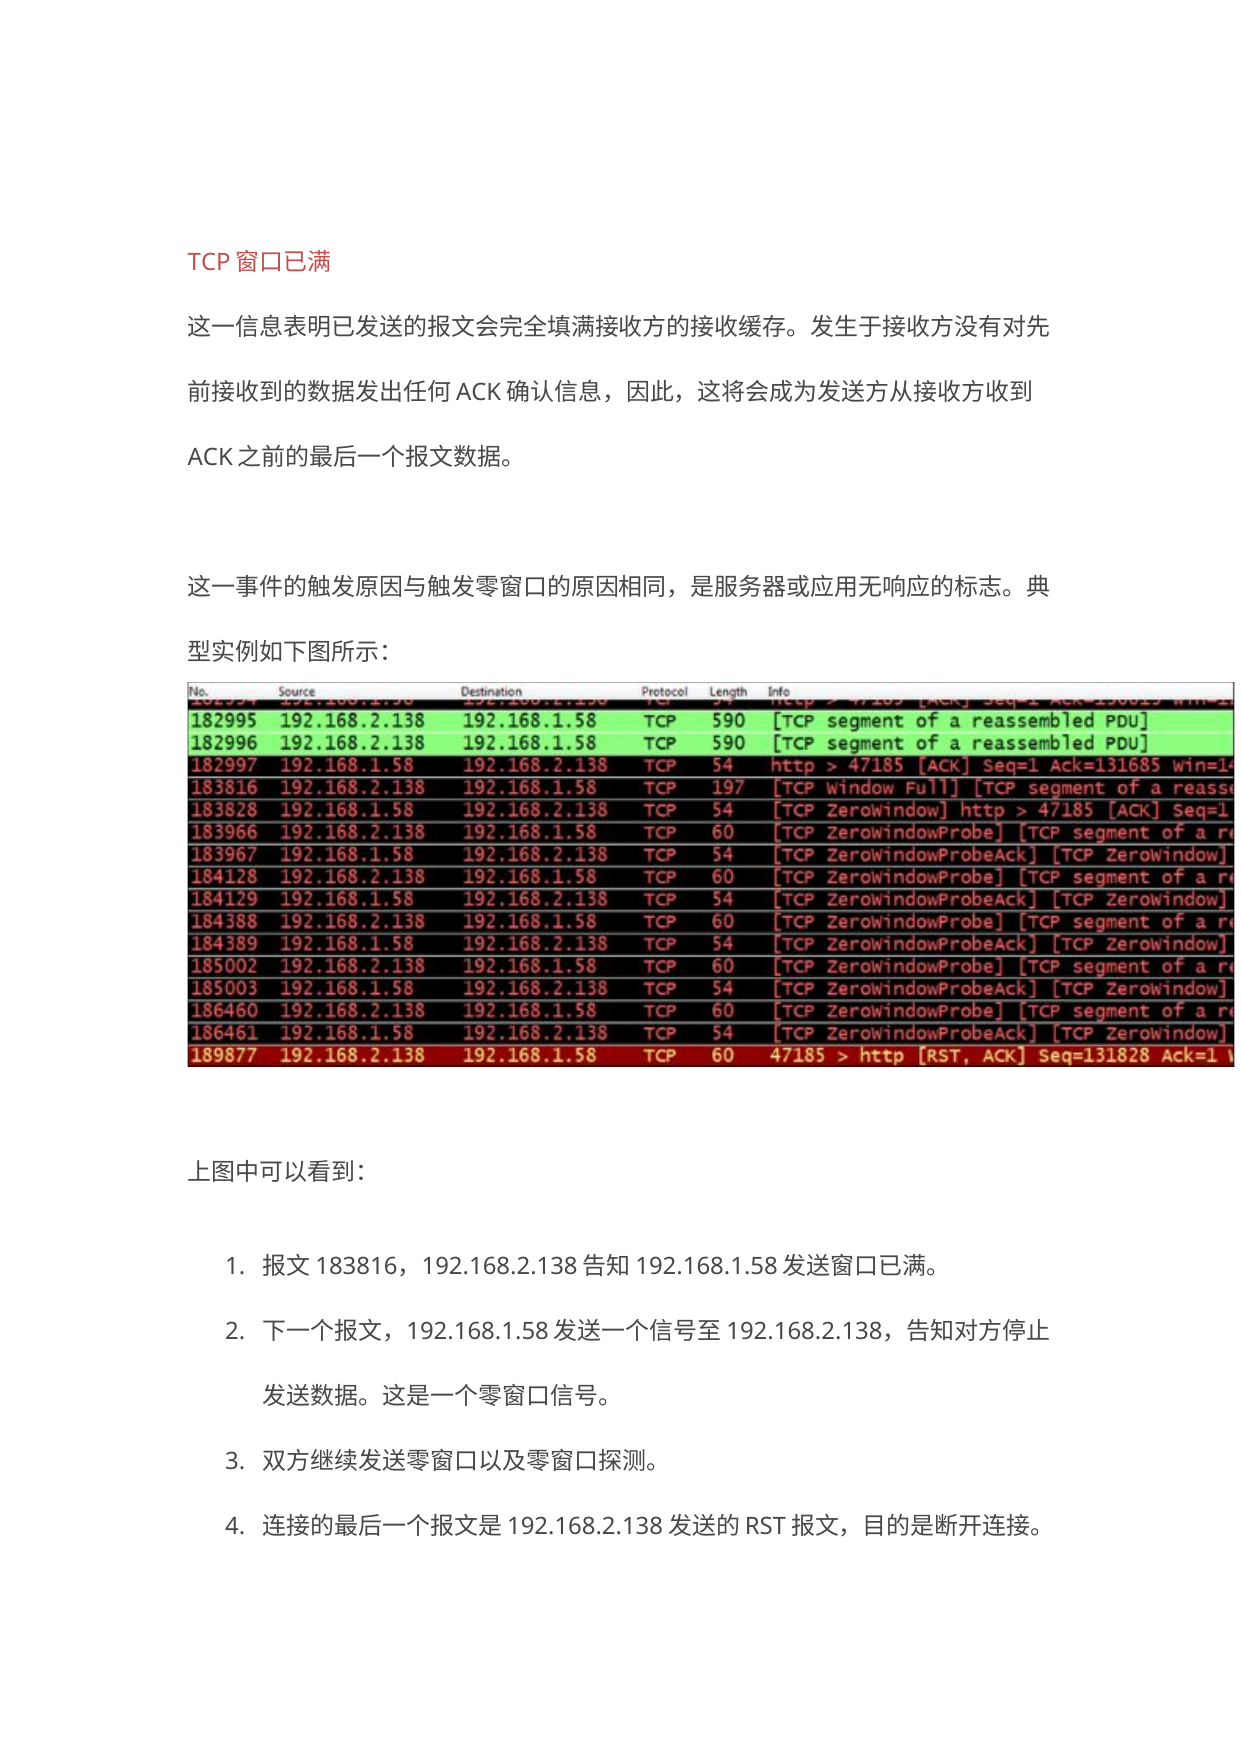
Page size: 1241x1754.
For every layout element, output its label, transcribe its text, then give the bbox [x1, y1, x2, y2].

picture [187, 682, 1235, 1067]
list 双方继续发送零窗口以及零窗口探测。 [225, 1426, 1053, 1491]
list 连接的最后一个报文是192.168.2.138发送的RST报文，目的是断开连接。 [225, 1491, 1053, 1556]
text 上图中可以看到： [187, 1137, 1053, 1202]
text 这一事件的触发原因与触发零窗口的原因相同，是服务器或应用无响应的标志。典型实例如下图所示： [187, 552, 1053, 682]
list 报文183816，192.168.2.138告知192.168.1.58发送窗口已满。 [225, 1231, 1053, 1296]
list 下一个报文，192.168.1.58发送一个信号至192.168.2.138，告知对方停止发送数据。这是一个零窗口信号。 [225, 1296, 1053, 1426]
text TCP窗口已满 [187, 227, 1053, 292]
text 这一信息表明已发送的报文会完全填满接收方的接收缓存。发生于接收方没有对先前接收到的数据发出任何ACK确认信息，因此，这将会成为发送方从接收方收到ACK之前的最后一个报文数据。 [187, 292, 1053, 487]
